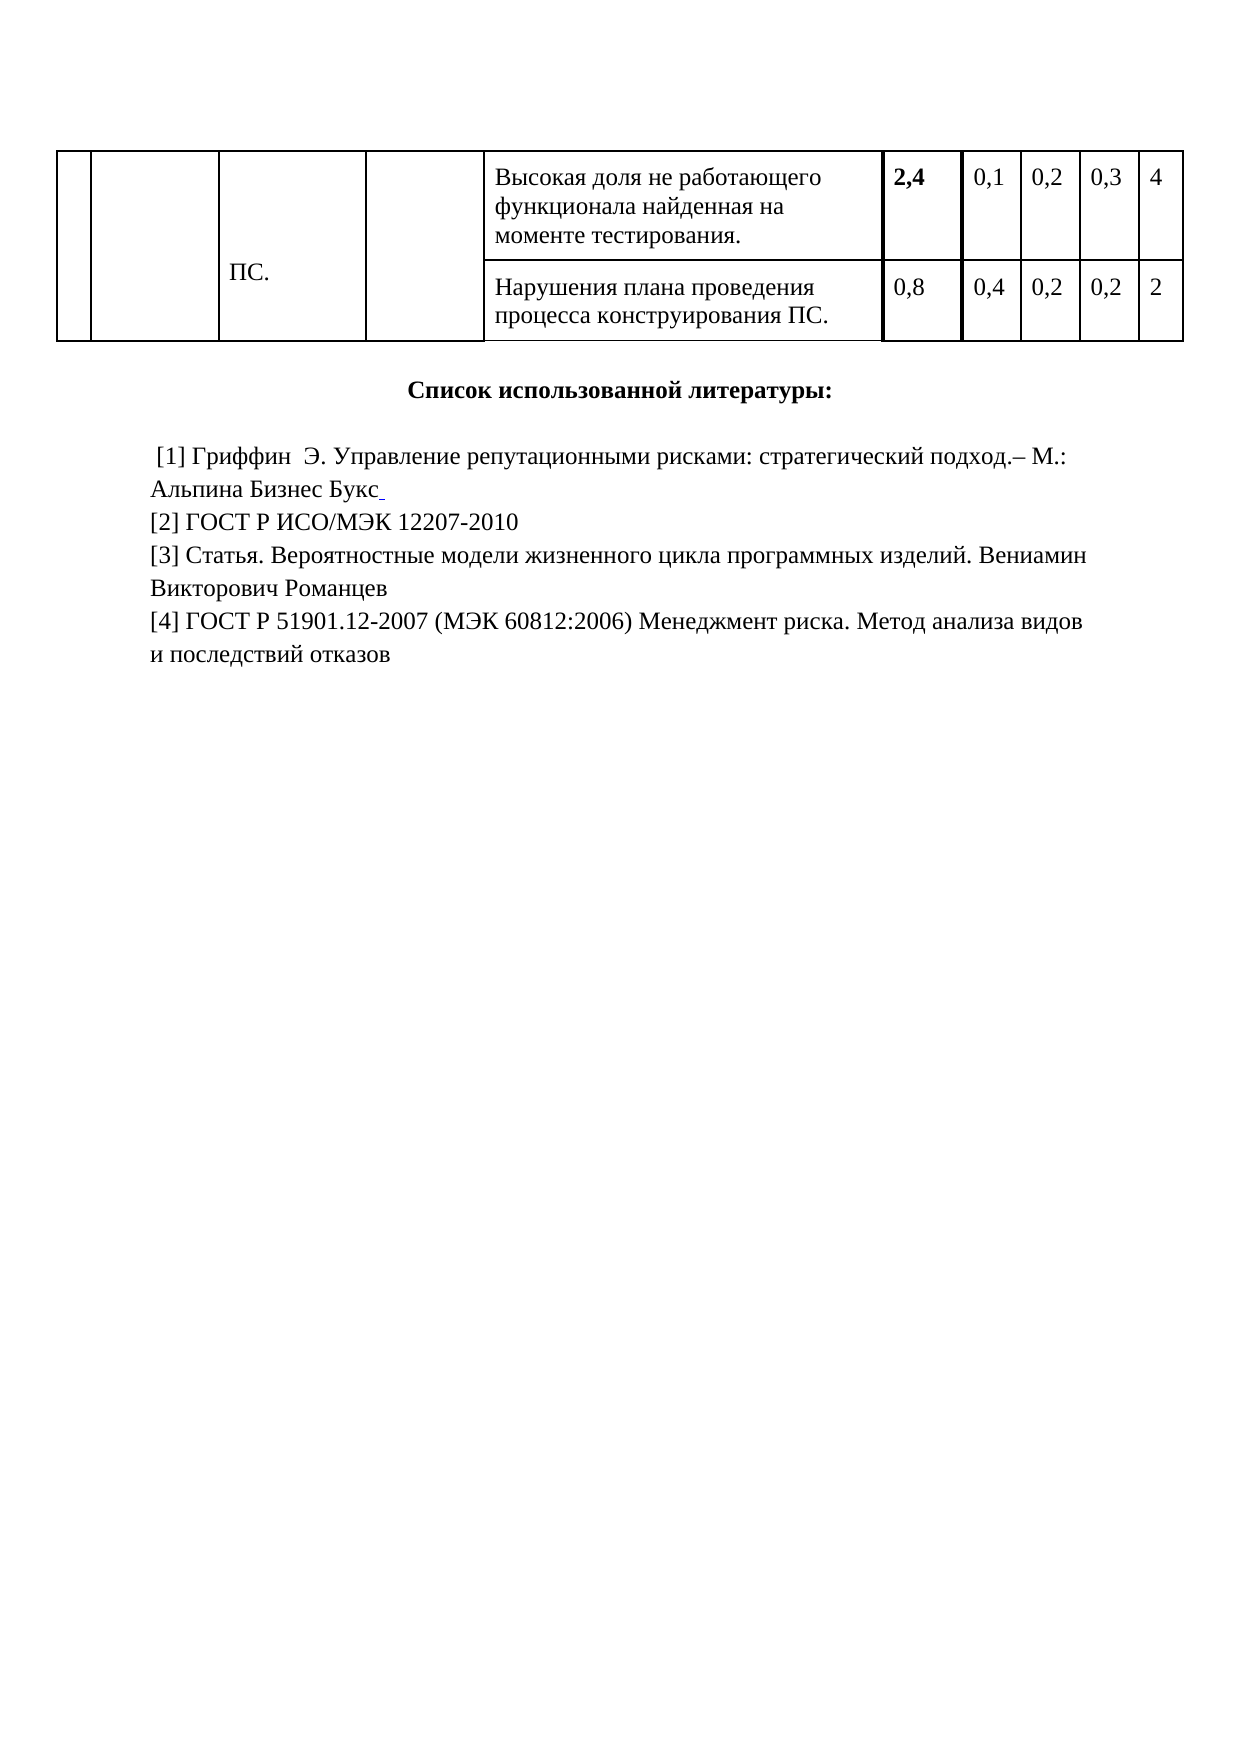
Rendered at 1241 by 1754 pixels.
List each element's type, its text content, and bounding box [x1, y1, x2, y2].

text [4] ГОСТ Р 51901.12-2007 (МЭК 60812:2006) Менеджмент риска. Метод анализа видов и последствий отказов [150, 606, 1090, 668]
text [2] ГОСТ Р ИСО/МЭК 12207-2010 [150, 507, 1090, 536]
table_cell 2,4 [885, 152, 960, 259]
table_cell 2 [1140, 261, 1182, 339]
text [3] Cтатья. Вероятностные модели жизненного цикла программных изделий. Вениамин Викторович Романцев [150, 540, 1090, 602]
table_cell 0,3 [1081, 152, 1138, 259]
table_cell 0,2 [1022, 152, 1079, 259]
table_cell Нарушения плана проведения процесса конструирования ПС. [485, 261, 881, 339]
table_cell 0,4 [964, 261, 1020, 339]
table_cell 4 [1140, 152, 1182, 259]
table_cell 0,2 [1022, 261, 1079, 339]
text [1] Гриффин Э. Управление репутационными рисками: стратегический подход.– М.: Альпина Бизнес Букс [150, 441, 1090, 502]
table_cell Высокая доля не работающего функционала найденная на моменте тестирования. [485, 152, 881, 259]
table_cell 0,8 [885, 261, 960, 339]
text Список использованной литературы: [150, 375, 1090, 403]
table_cell 0,2 [1081, 261, 1138, 339]
table_cell 0,1 [964, 152, 1020, 259]
